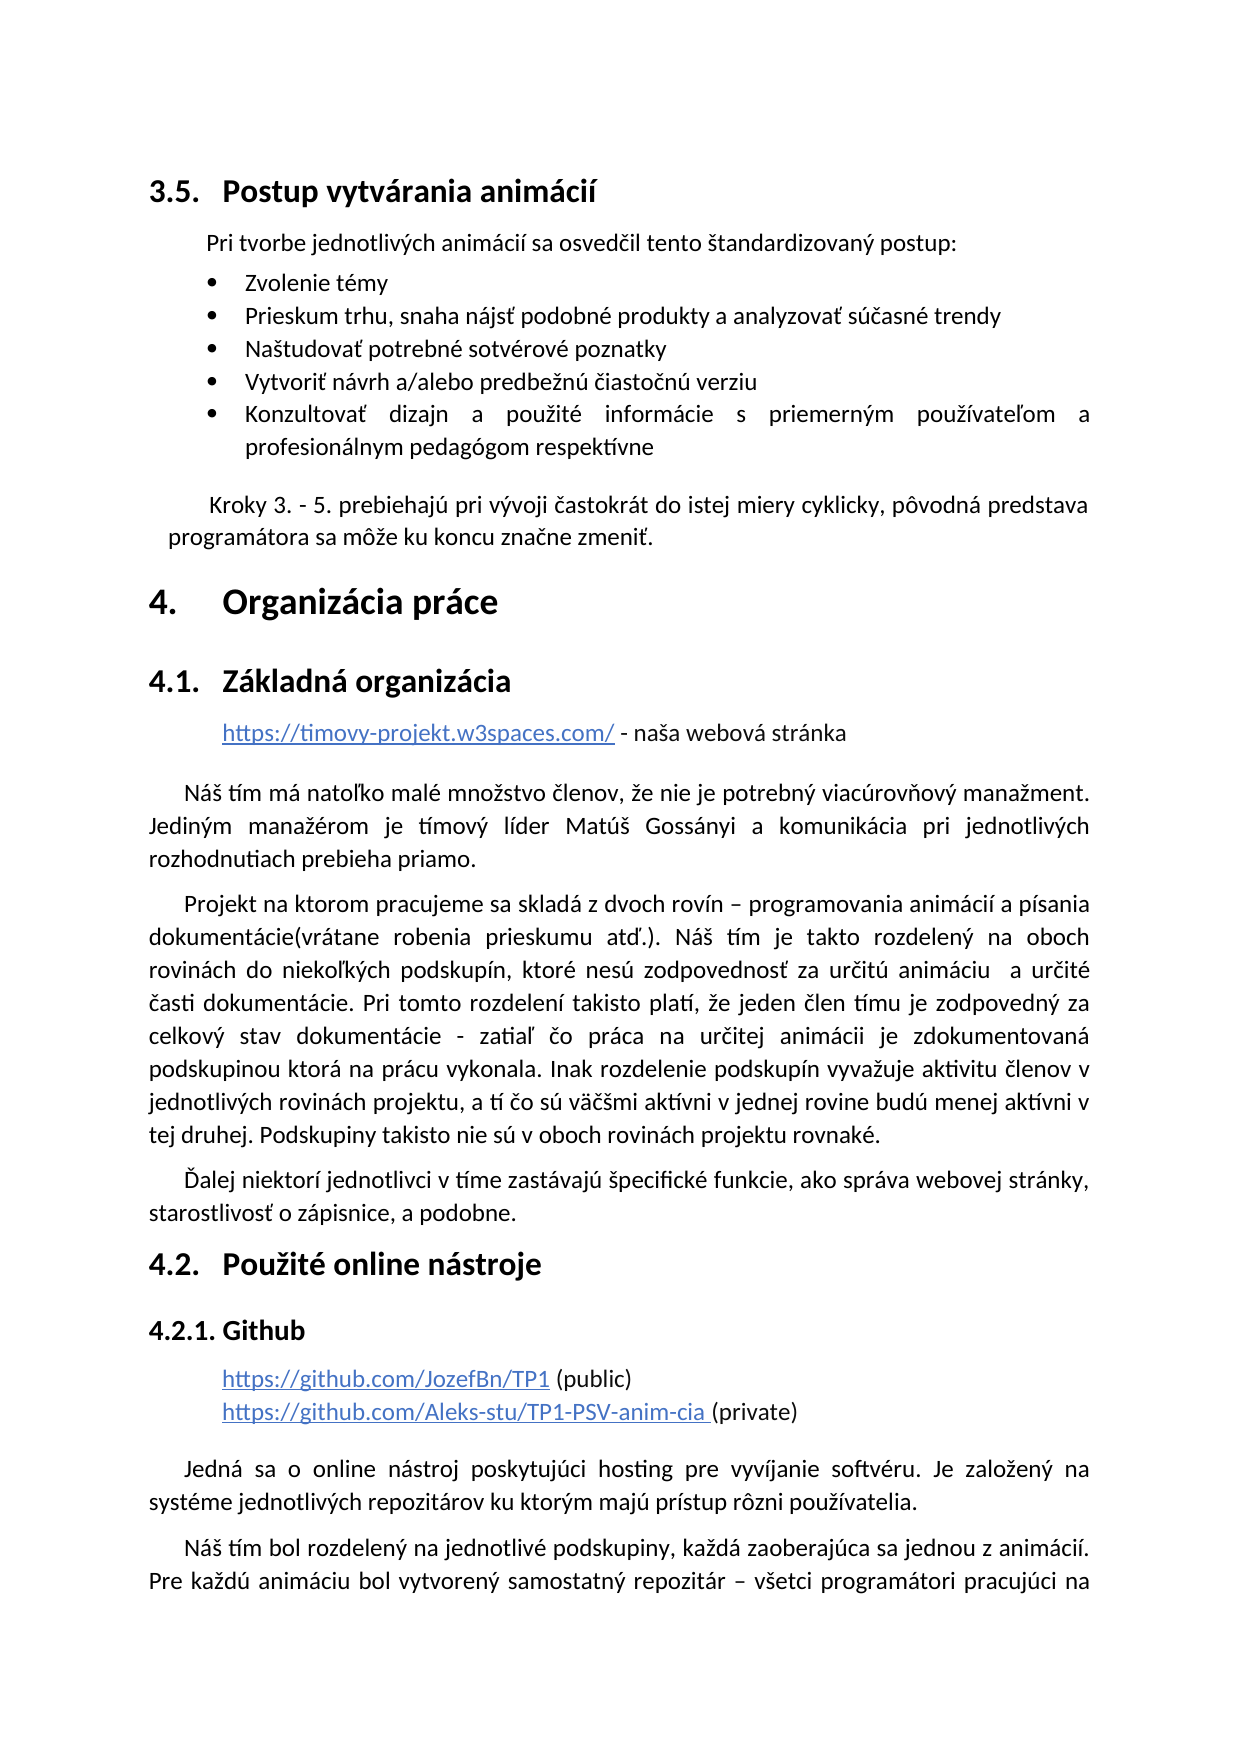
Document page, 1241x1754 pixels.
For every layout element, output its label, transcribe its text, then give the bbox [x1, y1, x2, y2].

text Github [148, 1312, 1091, 1347]
text Náš tím má natoľko malé množstvo členov, že nie je potrebný viacúrovňový manažment. Jediným manažérom je tímový líder Matúš Gossányi a komunikácia pri jednotlivých rozhodnutiach prebieha priamo. [148, 777, 1091, 874]
text Organizácia práce [148, 578, 1091, 623]
text Základná organizácia [148, 661, 1091, 701]
text Pri tvorbe jednotlivých animácií sa osvedčil tento štandardizovaný postup: [206, 227, 1089, 257]
text Jedná sa o online nástroj poskytujúci hosting pre vyvíjanie softvéru. Je založený na systéme jednotlivých repozitárov ku ktorým majú prístup rôzni používatelia. [148, 1453, 1091, 1517]
text Projekt na ktorom pracujeme sa skladá z dvoch rovín – programovania animácií a písania dokumentácie(vrátane robenia prieskumu atď.). Náš tím je takto rozdelený na oboch rovinách do niekoľkých podskupín, ktoré nesú zodpovednosť za určitú animáciu a určité časti dokumentácie. Pri tomto rozdelení takisto platí, že jeden člen tímu je zodpovedný za celkový stav dokumentácie - zatiaľ čo práca na určitej animácii je zdokumentovaná podskupinou ktorá na prácu vykonala. Inak rozdelenie podskupín vyvažuje aktivitu členov v jednotlivých rovinách projektu, a tí čo sú väčšmi aktívni v jednej rovine budú menej aktívni v tej druhej. Podskupiny takisto nie sú v oboch rovinách projektu rovnaké. [148, 889, 1091, 1149]
text Ďalej niektorí jednotlivci v tíme zastávajú špecifické funkcie, ako správa webovej stránky, starostlivosť o zápisnice, a podobne. [148, 1164, 1091, 1228]
text Zvolenie témy [208, 267, 1091, 297]
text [148, 1532, 1091, 1595]
text Postup vytvárania animácií [148, 170, 1091, 211]
text Vytvoriť návrh a/alebo predbežnú čiastočnú verziu [208, 366, 1091, 396]
text https://github.com/JozefBn/TP1 (public) [222, 1363, 824, 1393]
text https://github.com/Aleks-stu/TP1-PSV-anim-cia (private) [222, 1396, 824, 1426]
text Použité online nástroje [148, 1243, 1091, 1283]
text Naštudovať potrebné sotvérové poznatky [208, 333, 1091, 363]
text https://timovy-projekt.w3spaces.com/ - naša webová stránka [222, 717, 1093, 747]
text Prieskum trhu, snaha nájsť podobné produkty a analyzovať súčasné trendy [208, 300, 1091, 330]
text Konzultovať dizajn a použité informácie s priemerným používateľom a profesionálnym pedagógom respektívne [208, 398, 1091, 462]
text Kroky 3. - 5. prebiehajú pri vývoji častokrát do istej miery cyklicky, pôvodná predstava programátora sa môže ku koncu značne zmeniť. [168, 489, 1089, 552]
